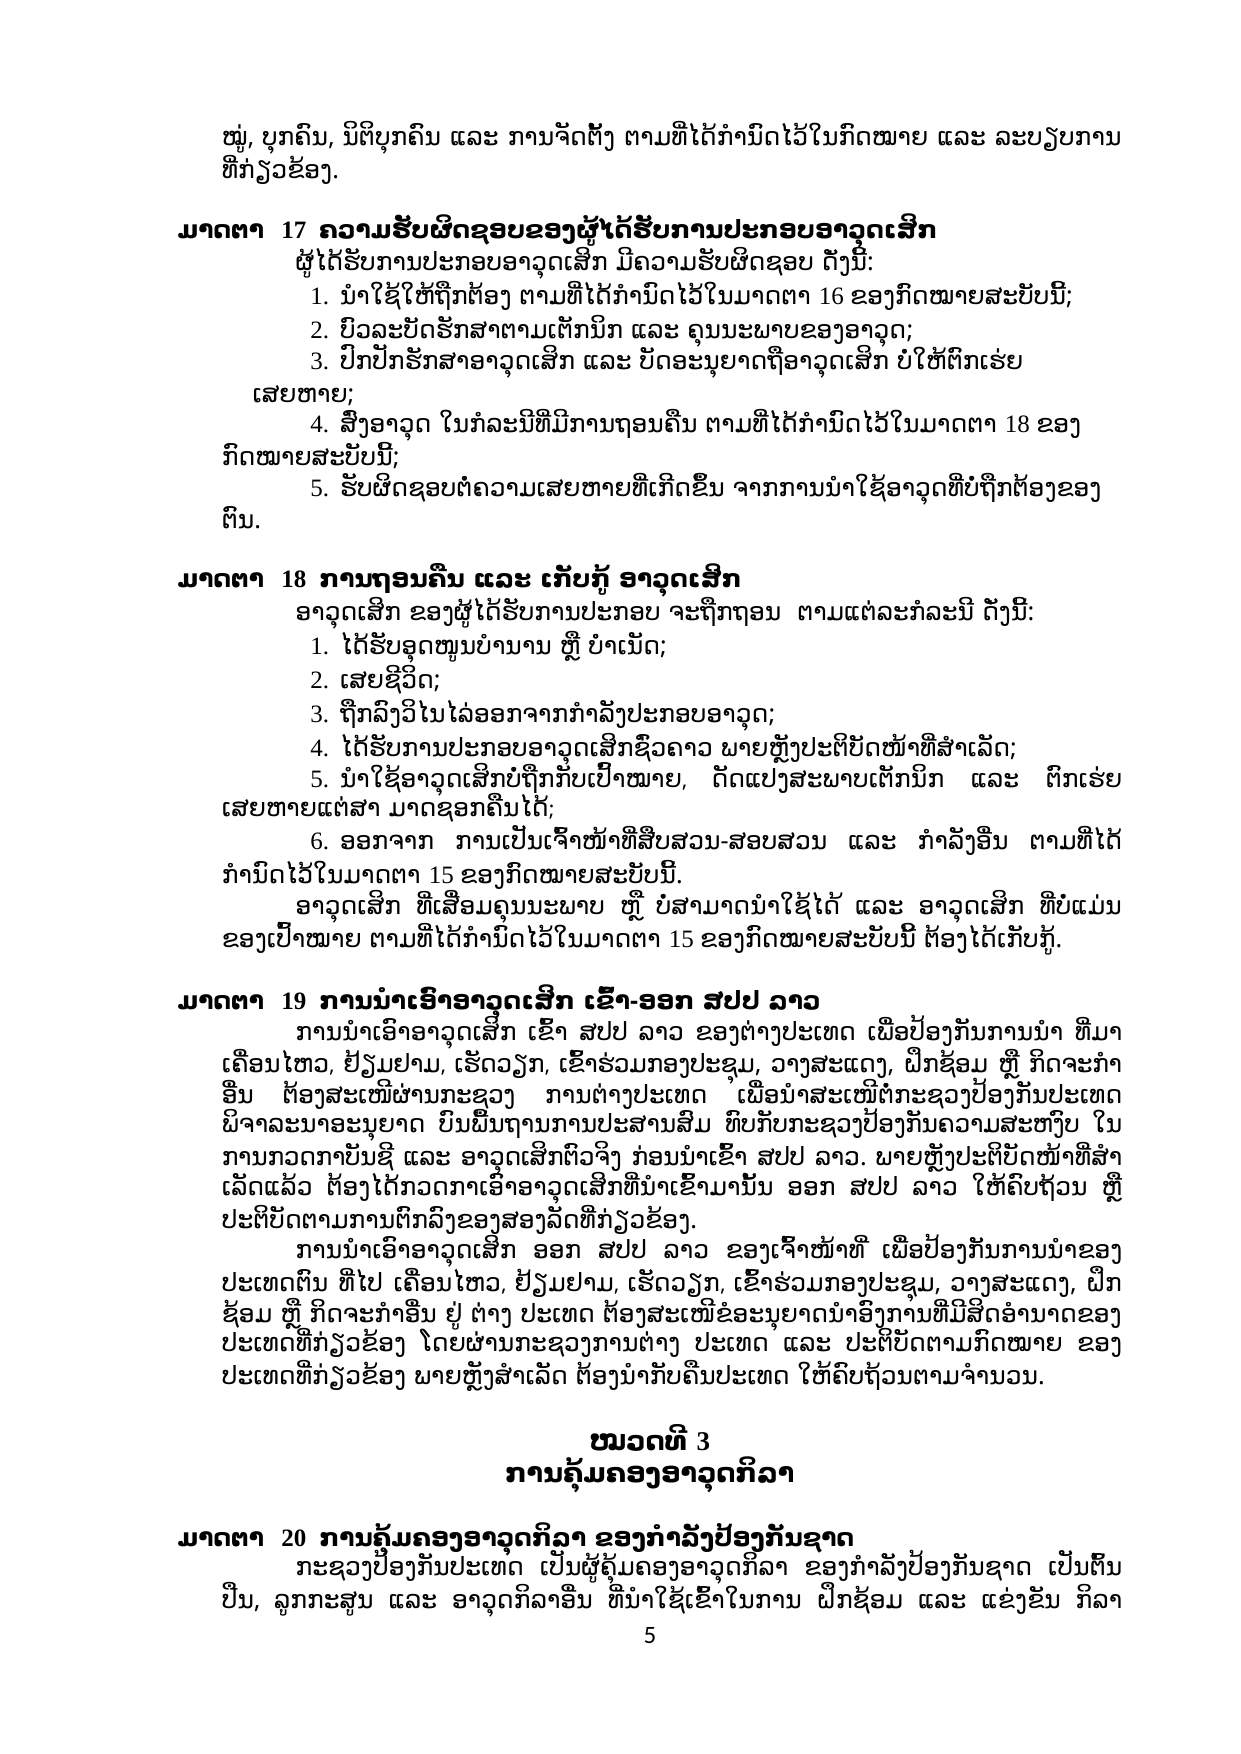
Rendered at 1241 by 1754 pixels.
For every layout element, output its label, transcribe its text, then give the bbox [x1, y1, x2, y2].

list ບົວລະບັດຮັກສາຕາມເຕັກນິກ ແລະ ຄຸນນະພາບຂອງອາວຸດ; [252, 312, 1122, 346]
list ປົກປັກຮັກສາອາວຸດເສິກ ແລະ ບັດອະນຸຍາດຖືອາວຸດເສິກ ບໍ່ໃຫ້ຕົກເຮ່ຍເສຍຫາຍ; [252, 346, 1122, 409]
list ເສຍຊີວິດ; [222, 662, 1122, 696]
list ຮັບຜິດຊອບຕໍ່ຄວາມເສຍຫາຍທີ່ເກີດຂຶ້ນ ຈາກການນຳໃຊ້ອາວຸດທີ່ບໍ່ຖືກຕ້ອງຂອງຕົນ. [222, 473, 1122, 536]
text ມາດຕາ 18 ການຖອນຄືນ ແລະ ເກັບກູ້ ອາວຸດເສິກ [177, 564, 1122, 594]
list ການນຳເອົາອາວຸດເສິກ ເຂົ້າ ສປປ ລາວ ຂອງຕ່າງປະເທດ ເພື່ອປ້ອງກັນການນຳ ທີ່ມາເຄື່ອນໄຫວ, ຢ້ຽມຢາມ, ເຮັດວຽກ, ເຂົ້າຮ່ວມກອງປະຊຸມ, ວາງສະແດງ, ຝຶກຊ້ອມ ຫຼື ກິດຈະກຳອື່ນ ຕ້ອງສະເໜີຜ່ານກະຊວງ ການຕ່າງປະເທດ ເພື່ອນໍາສະເໜີຕໍ່ກະຊວງປ້ອງກັນປະເທດ ພິຈາລະນາອະນຸຍາດ ບົນພື້ນຖານການປະສານສົມ ທົບກັບກະຊວງປ້ອງກັນຄວາມສະຫງົບ ໃນການກວດກາບັນຊີ ແລະ ອາວຸດເສິກຕົວຈິງ ກ່ອນນໍາເຂົ້າ ສປປ ລາວ. ພາຍຫຼັງປະຕິບັດໜ້າທີ່ສໍາເລັດແລ້ວ ຕ້ອງໄດ້ກວດກາເອົາອາວຸດເສິກທີ່ນໍາເຂົ້າມານັ້ນ ອອກ ສປປ ລາວ ໃຫ້ຄົບຖ້ວນ ຫຼື ປະຕິບັດຕາມການຕົກລົງຂອງສອງລັດທີ່ກ່ຽວຂ້ອງ. [222, 1017, 1122, 1236]
list ຖືກລົງວິໄນໄລ່ອອກຈາກກຳລັງປະກອບອາວຸດ; [222, 696, 1122, 730]
text ມາດຕາ 20 ການຄຸ້ມຄອງອາວຸດກິລາ ຂອງກໍາລັງປ້ອງກັນຊາດ [177, 1523, 1122, 1552]
list ນຳໃຊ້ໃຫ້ຖືກຕ້ອງ ຕາມທີ່ໄດ້ກຳນົດໄວ້ໃນມາດຕາ 16 ຂອງກົດໝາຍສະບັບນີ້; [252, 278, 1122, 312]
list ນຳໃຊ້ອາວຸດເສິກບໍ່ຖືກກັບເປົ້າໝາຍ, ດັດແປງສະພາບເຕັກນິກ ແລະ ຕົກເຮ່ຍເສຍຫາຍແຕ່ສາ ມາດຊອກຄືນໄດ້; [222, 764, 1122, 823]
list ໄດ້ຮັບອຸດໜູນບຳນານ ຫຼື ບໍຳເນັດ; [222, 628, 1122, 662]
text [222, 1552, 1122, 1615]
list ການນຳເອົາອາວຸດເສິກ ອອກ ສປປ ລາວ ຂອງເຈົ້າໜ້າທີ່ ເພື່ອປ້ອງກັນການນຳຂອງປະເທດຕົນ ທີ່ໄປ ເຄື່ອນໄຫວ, ຢ້ຽມຢາມ, ເຮັດວຽກ, ເຂົ້າຮ່ວມກອງປະຊຸມ, ວາງສະແດງ, ຝຶກຊ້ອມ ຫຼື ກິດຈະກຳອື່ນ ຢູ່ ຕ່າງ ປະເທດ ຕ້ອງສະເໜີຂໍອະນຸຍາດນຳອົງການທີ່ມີສິດອຳນາດຂອງປະເທດທີ່ກ່ຽວຂ້ອງ ໂດຍຜ່ານກະຊວງການຕ່າງ ປະເທດ ແລະ ປະຕິບັດຕາມກົດໝາຍ ຂອງປະເທດທີ່ກ່ຽວຂ້ອງ ພາຍຫຼັງສໍາເລັດ ຕ້ອງນໍາກັບຄືນປະເທດ ໃຫ້ຄົບຖ້ວນຕາມຈໍານວນ. [222, 1236, 1122, 1391]
list ສົ່ງອາວຸດ ໃນກໍລະນີທີ່ມີການຖອນຄືນ ຕາມທີ່ໄດ້ກຳນົດໄວ້ໃນມາດຕາ 18 ຂອງກົດໝາຍສະບັບນີ້; [222, 409, 1122, 473]
text ມາດຕາ 19 ການນໍາເອົາອາວຸດເສິກ ເຂົ້າ-ອອກ ສປປ ລາວ [177, 983, 1122, 1017]
text ການຄຸ້ມຄອງອາວຸດກິລາ [177, 1457, 1122, 1489]
text ໝວດທີ 3 [177, 1425, 1122, 1457]
text ຜູ້ໄດ້ຮັບການປະກອບອາວຸດເສິກ ມີຄວາມຮັບຜິດຊອບ ດັ່ງນີ້: [177, 244, 1122, 278]
text ມາດຕາ 17 ຄວາມຮັບຜິດຊອບຂອງຜູ້ໄດ້ຮັບການປະກອບອາວຸດເສິກ [177, 215, 1122, 244]
text ອາວຸດເສິກ ຂອງຜູ້ໄດ້ຮັບການປະກອບ ຈະຖືກຖອນ ຕາມແຕ່ລະກໍລະນີ ດັ່ງນີ້: [177, 594, 1122, 628]
list ອາວຸດເສິກ ທີ່ເສື່ອມຄຸນນະພາບ ຫຼື ບໍ່ສາມາດນຳໃຊ້ໄດ້ ແລະ ອາວຸດເສິກ ທີ່ບໍ່ແມ່ນຂອງເປົ້າໝາຍ ຕາມທີ່ໄດ້ກຳນົດໄວ້ໃນມາດຕາ 15 ຂອງກົດໝາຍສະບັບນີ້ ຕ້ອງໄດ້ເກັບກູ້. [222, 891, 1122, 954]
list ອອກຈາກ ການເປັນເຈົ້າໜ້າທີ່ສືບສວນ-ສອບສວນ ແລະ ກຳລັງອື່ນ ຕາມທີ່ໄດ້ກໍານົດໄວ້ໃນມາດຕາ 15 ຂອງກົດໝາຍສະບັບນີ້. [222, 823, 1122, 891]
list ໄດ້ຮັບການປະກອບອາວຸດເສິກຊົ່ວຄາວ ພາຍຫຼັງປະຕິບັດໜ້າທີ່ສຳເລັດ; [222, 730, 1122, 764]
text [222, 118, 1122, 186]
